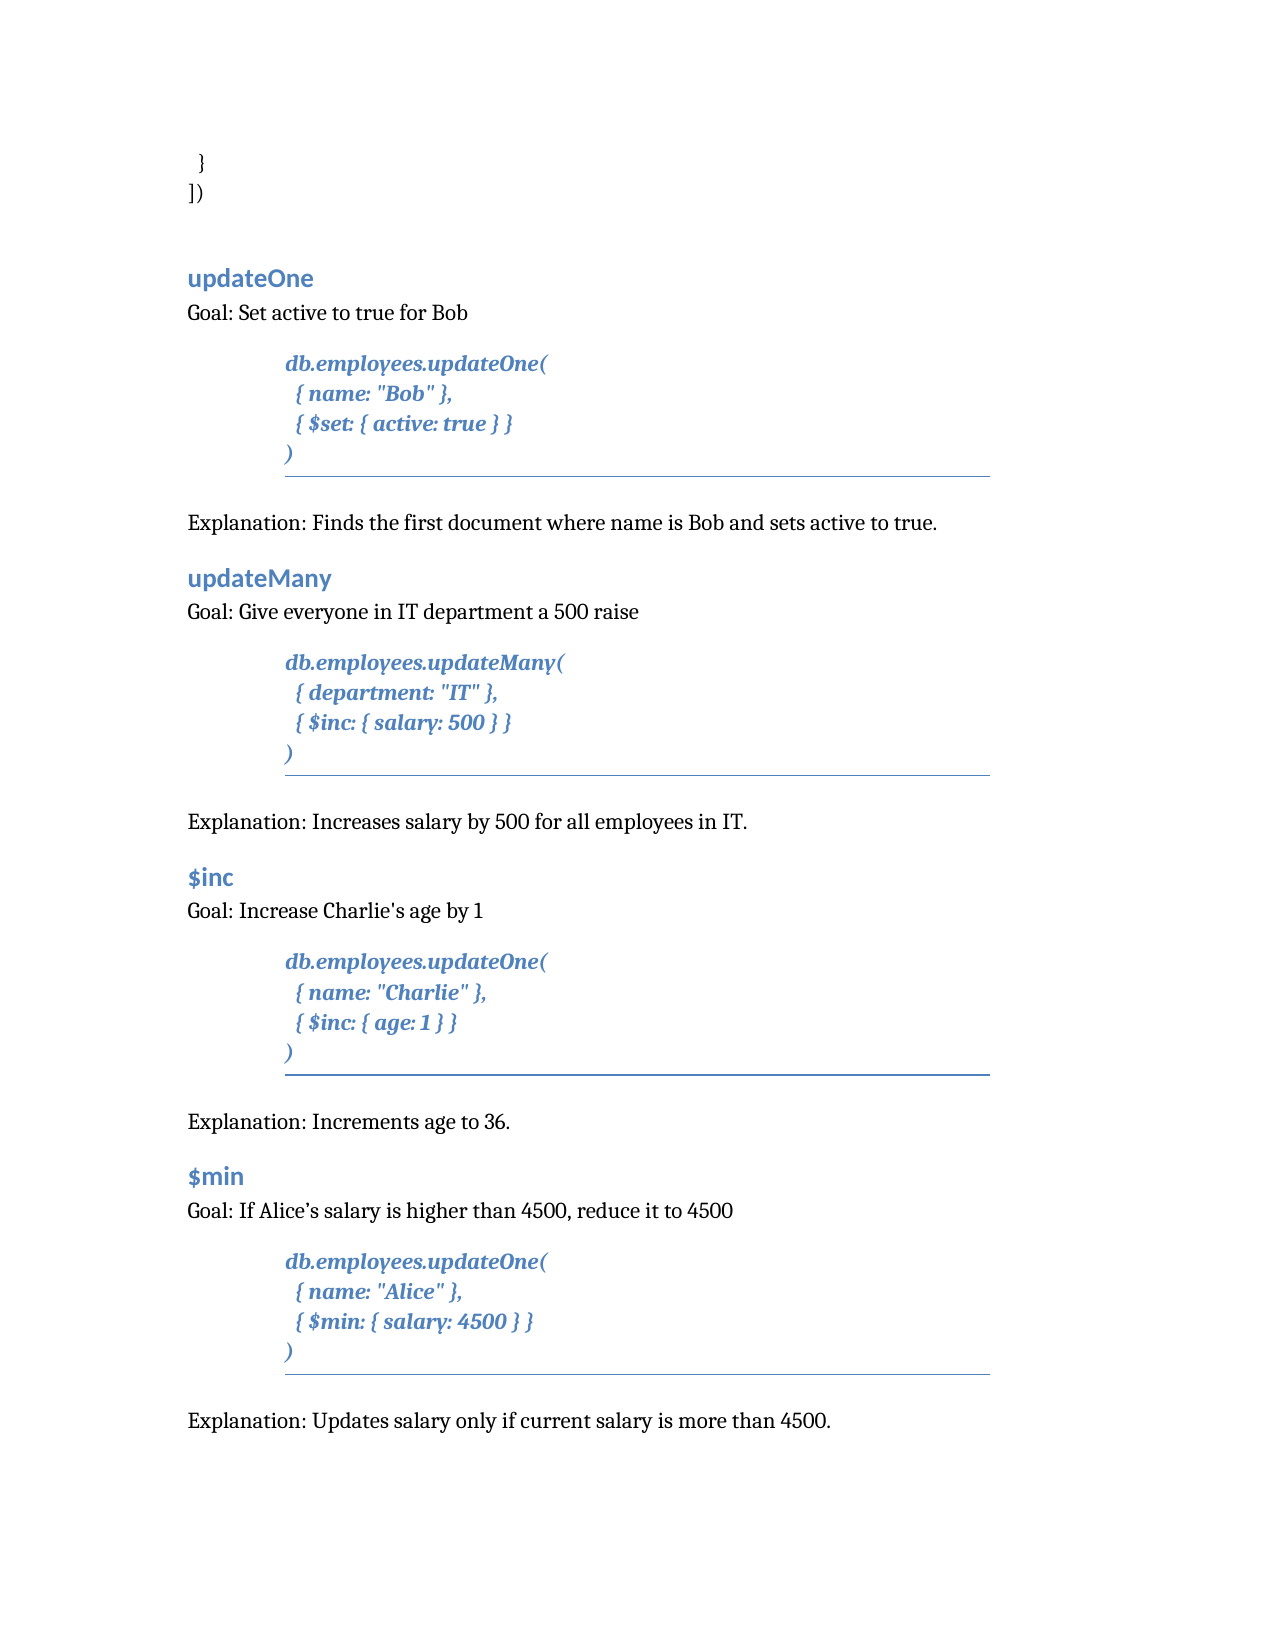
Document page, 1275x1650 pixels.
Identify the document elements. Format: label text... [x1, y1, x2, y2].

subtitle updateOne [187, 261, 1087, 294]
text db.employees.updateOne( { name: "Bob" }, { $set: { active: true } } ) [285, 350, 990, 476]
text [187, 150, 1087, 237]
subtitle $inc [187, 860, 1087, 893]
text db.employees.updateOne( { name: "Alice" }, { $min: { salary: 4500 } } ) [285, 1248, 990, 1374]
text Goal: If Alice’s salary is higher than 4500, reduce it to 4500 [187, 1197, 1087, 1224]
text Explanation: Increases salary by 500 for all employees in IT. [187, 809, 1087, 836]
text Explanation: Updates salary only if current salary is more than 4500. [187, 1408, 1087, 1434]
text Goal: Increase Charlie's age by 1 [187, 898, 1087, 924]
text Goal: Set active to true for Bob [187, 299, 1087, 326]
text Goal: Give everyone in IT department a 500 raise [187, 599, 1087, 625]
text Explanation: Increments age to 36. [187, 1108, 1087, 1135]
text db.employees.updateOne( { name: "Charlie" }, { $inc: { age: 1 } } ) [285, 949, 990, 1074]
text Explanation: Finds the first document where name is Bob and sets active to true. [187, 510, 1087, 536]
subtitle updateMany [187, 561, 1087, 594]
text db.employees.updateMany( { department: "IT" }, { $inc: { salary: 500 } } ) [285, 650, 990, 775]
subtitle $min [187, 1159, 1087, 1193]
